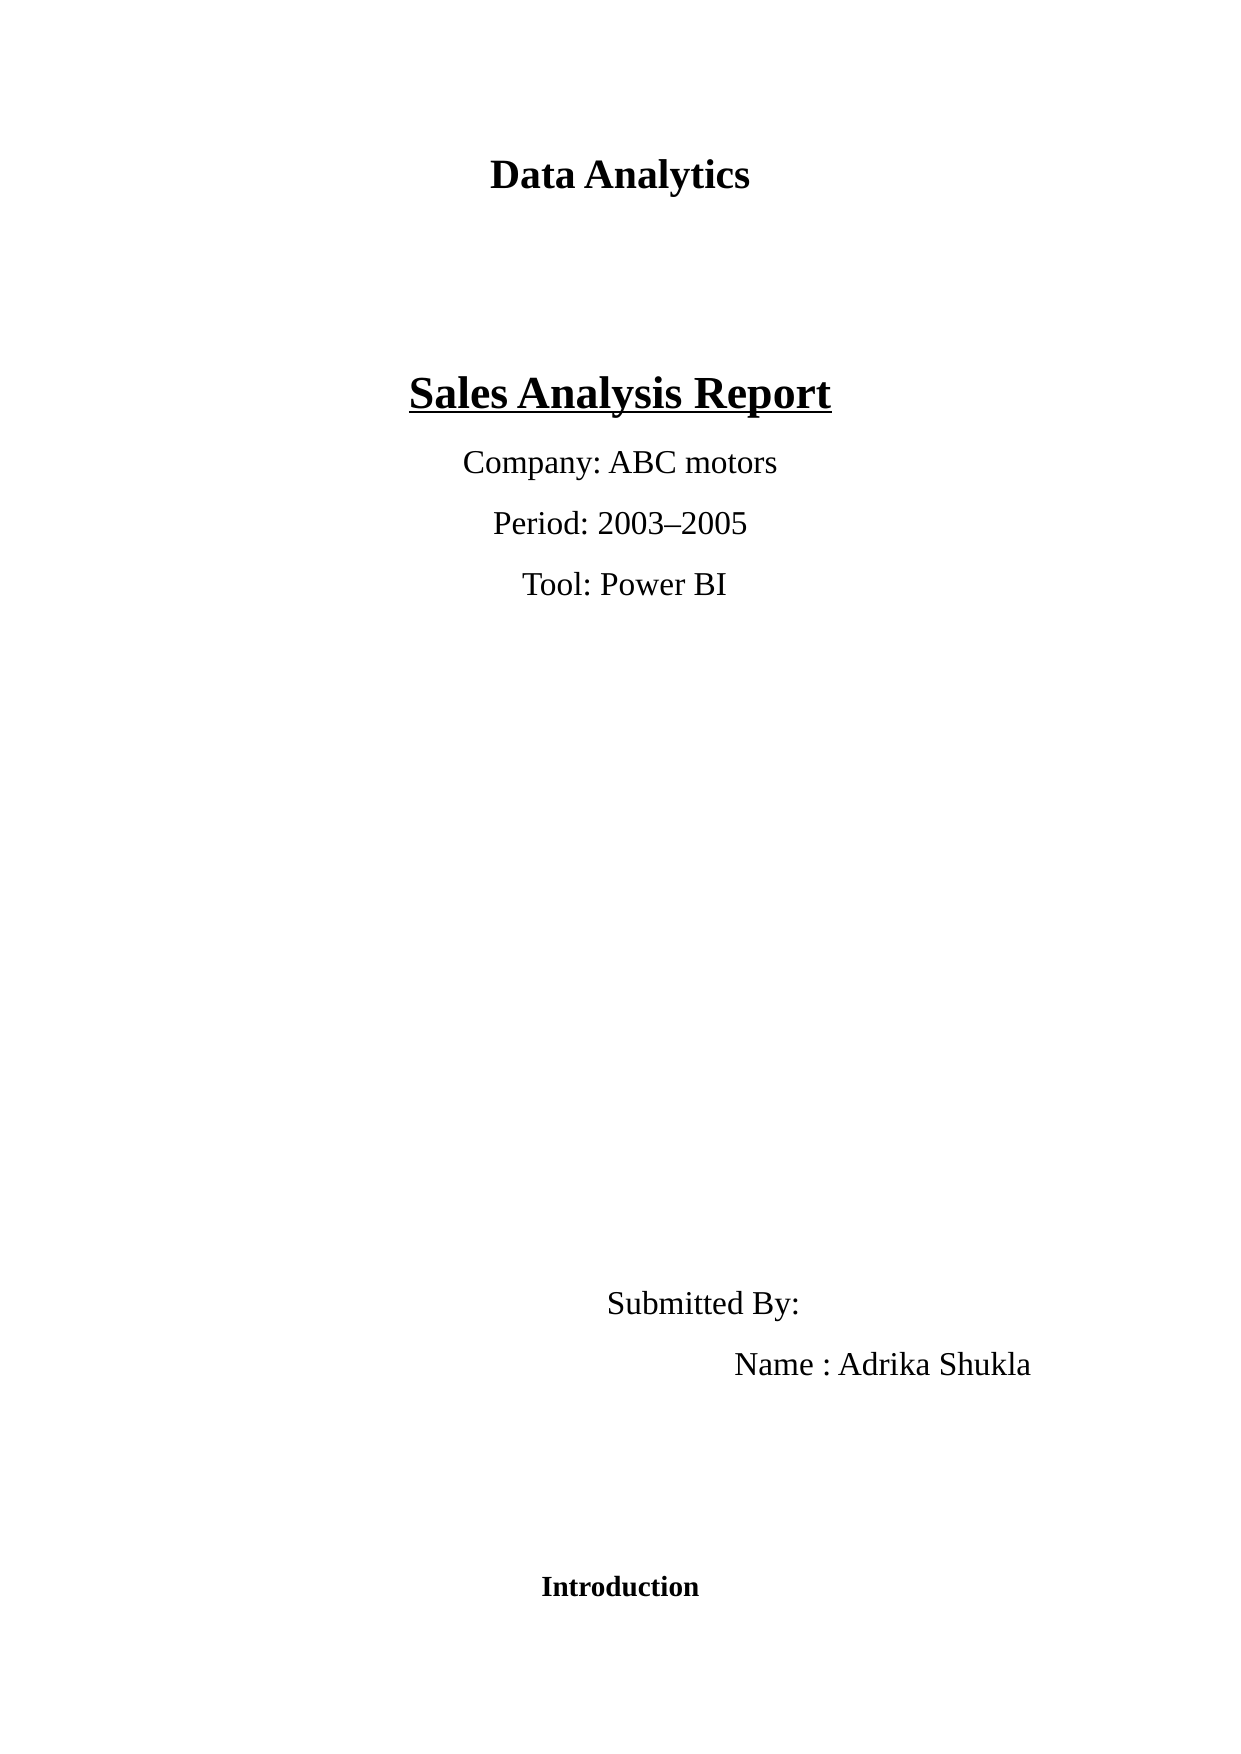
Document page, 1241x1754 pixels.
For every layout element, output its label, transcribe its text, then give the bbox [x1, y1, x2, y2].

text Name : Adrika Shukla [150, 1344, 1090, 1383]
text Sales Analysis Report [150, 365, 1090, 418]
text Tool: Power BI [150, 564, 1090, 602]
text Period: 2003–2005 [150, 503, 1090, 542]
text Introduction [150, 1569, 1090, 1603]
text Submitted By: [150, 1284, 1090, 1322]
text Data Analytics [150, 150, 1090, 198]
text Company: ABC motors [150, 442, 1090, 481]
